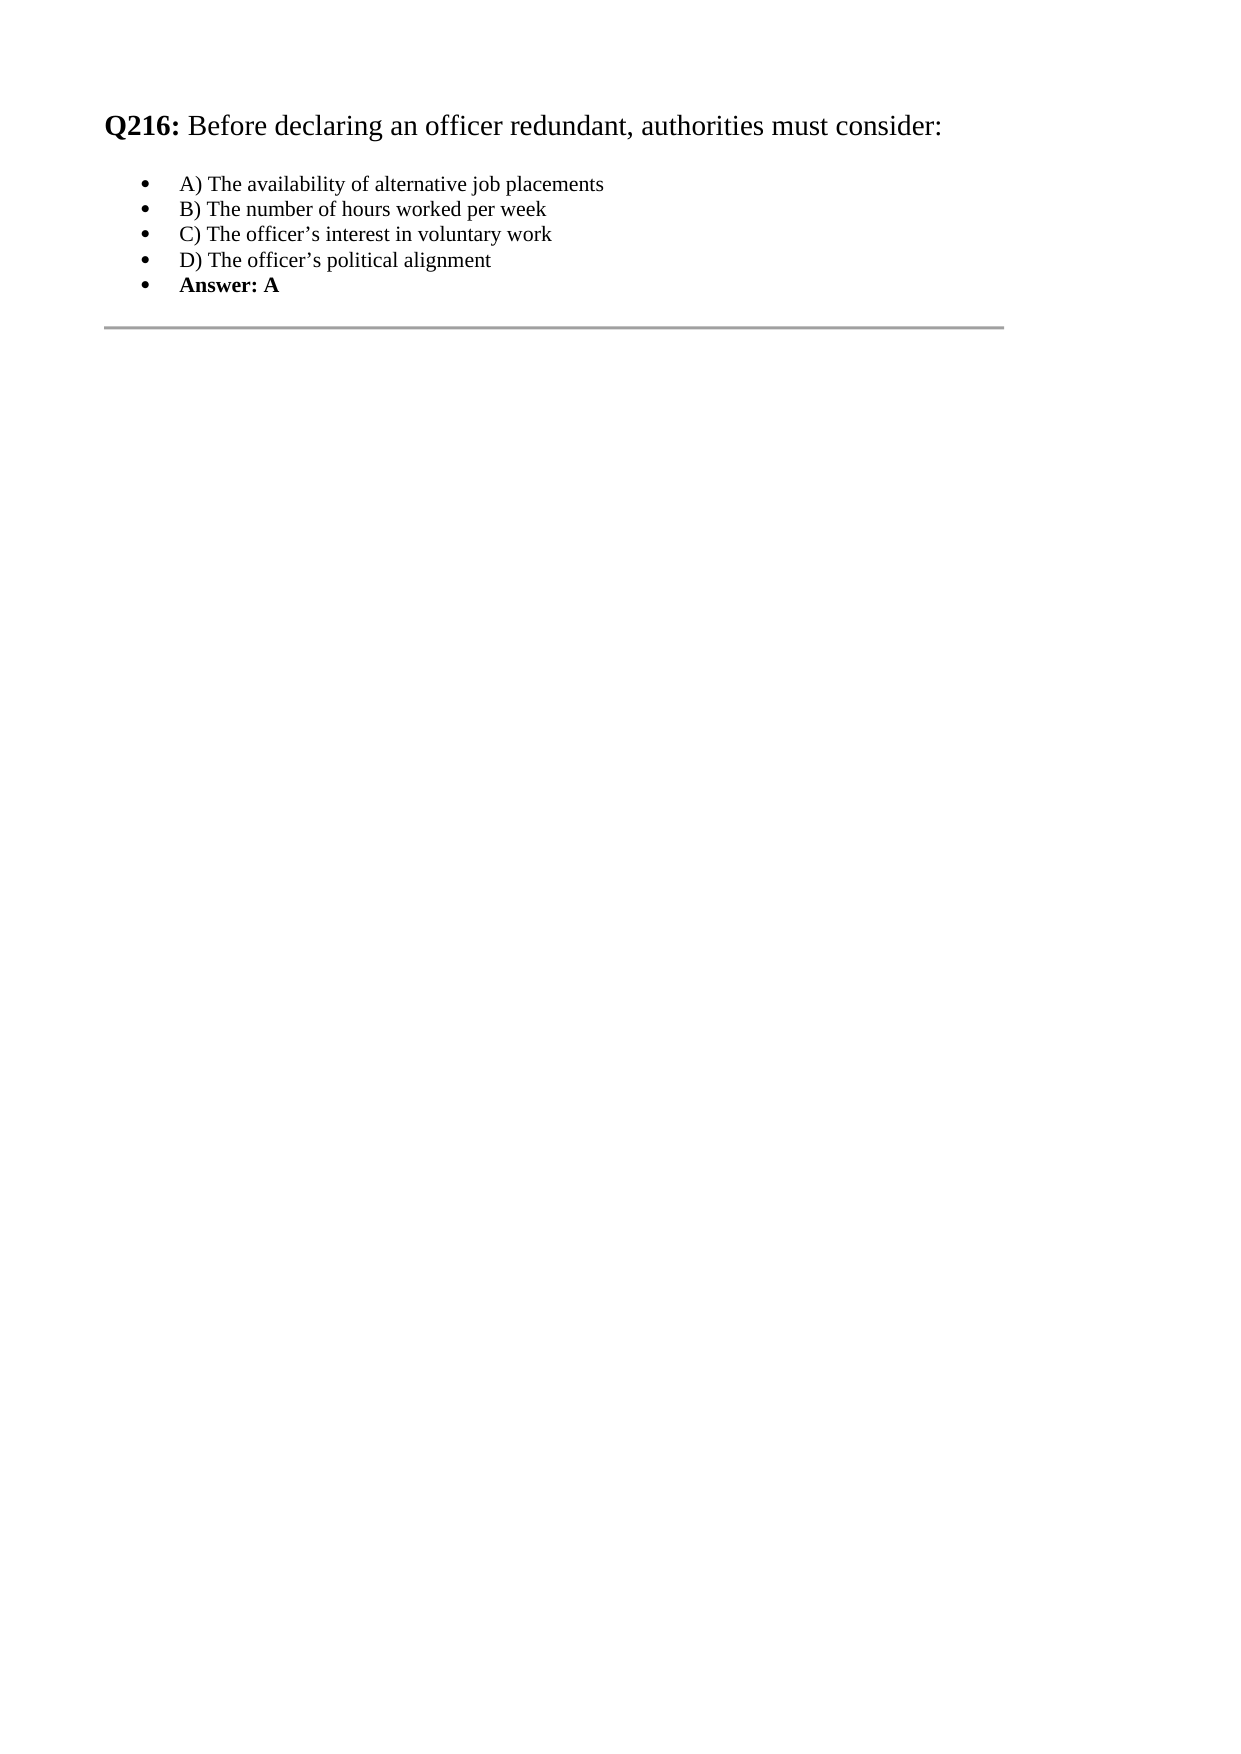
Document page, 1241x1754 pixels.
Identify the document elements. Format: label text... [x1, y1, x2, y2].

text Q216: Before declaring an officer redundant, authorities must consider: [104, 108, 1146, 142]
list D) The officer’s political alignment [142, 247, 1146, 272]
list C) The officer’s interest in voluntary work [142, 221, 1146, 247]
list B) The number of hours worked per week [142, 196, 1146, 221]
list A) The availability of alternative job placements [142, 171, 1146, 196]
list Answer: A [142, 272, 1146, 297]
